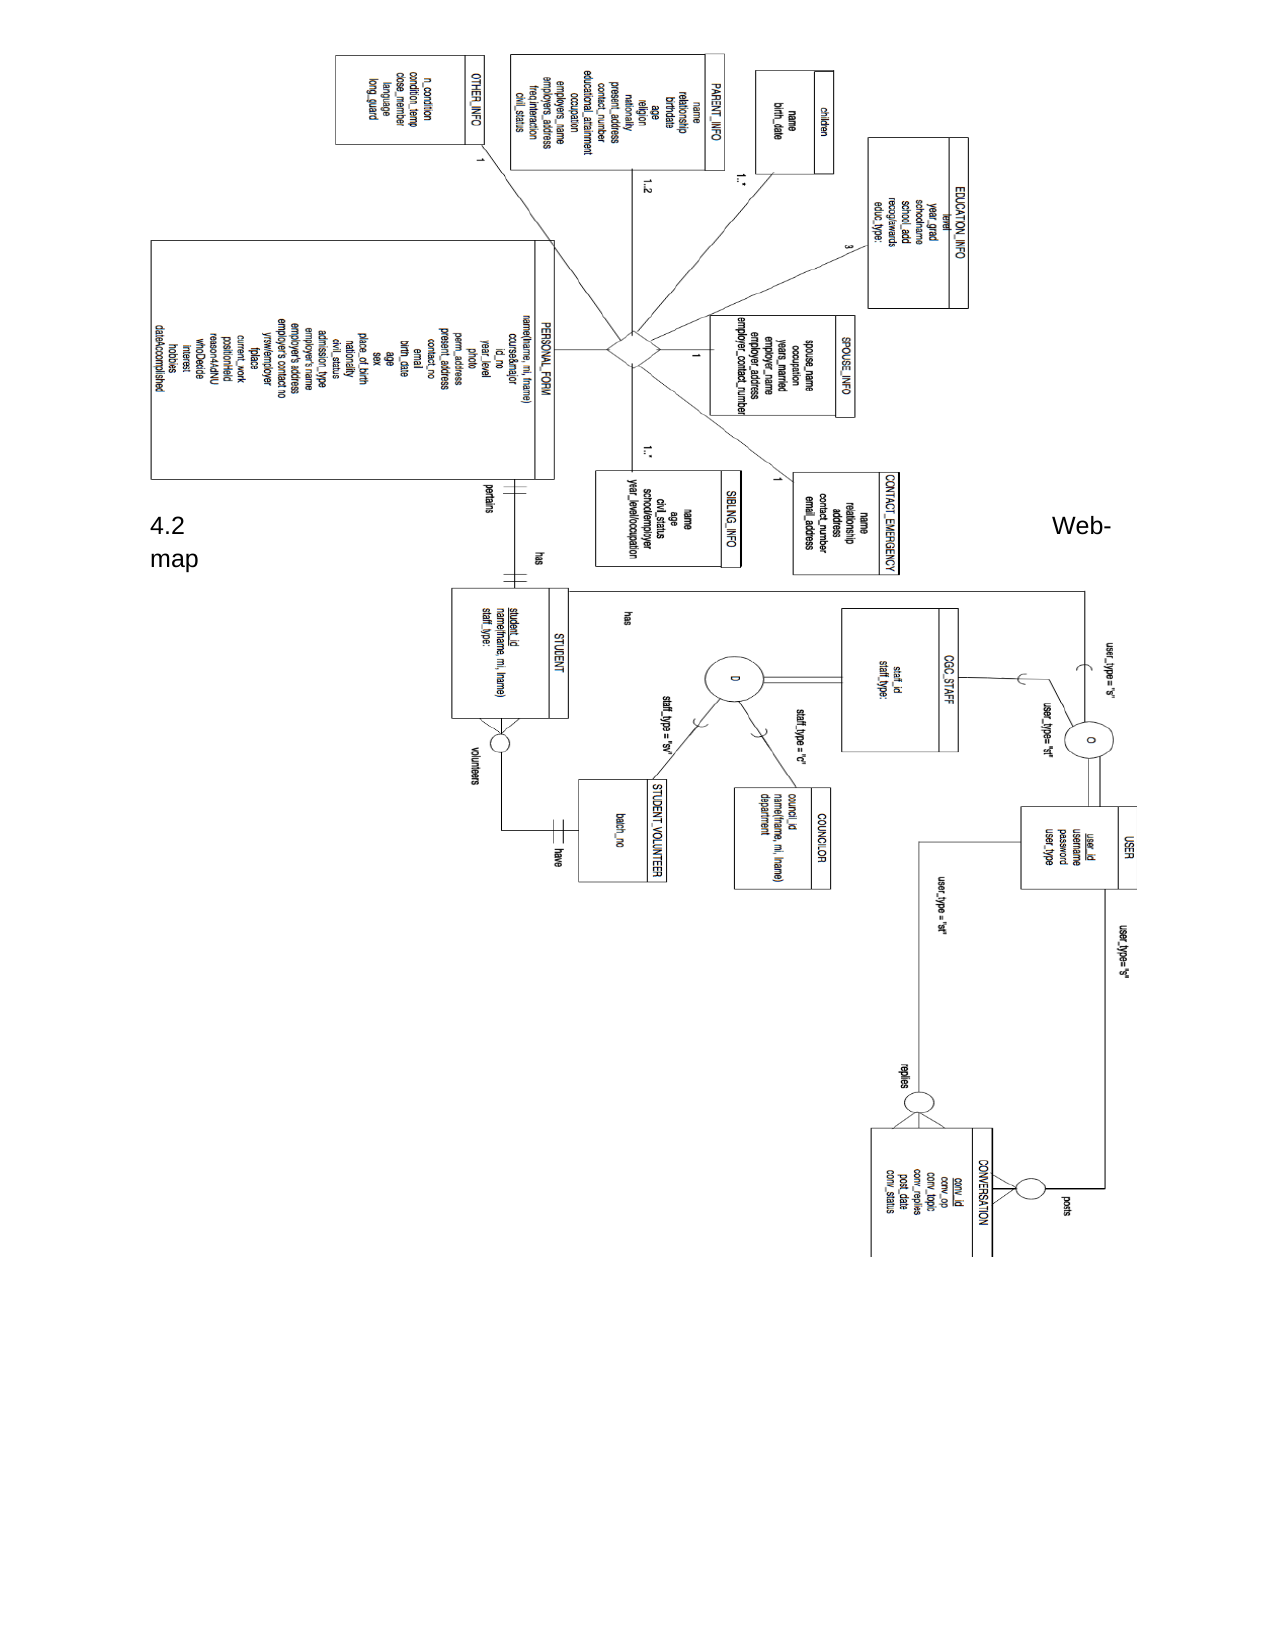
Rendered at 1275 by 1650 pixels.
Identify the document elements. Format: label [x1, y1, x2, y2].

picture [143, 55, 1136, 1257]
